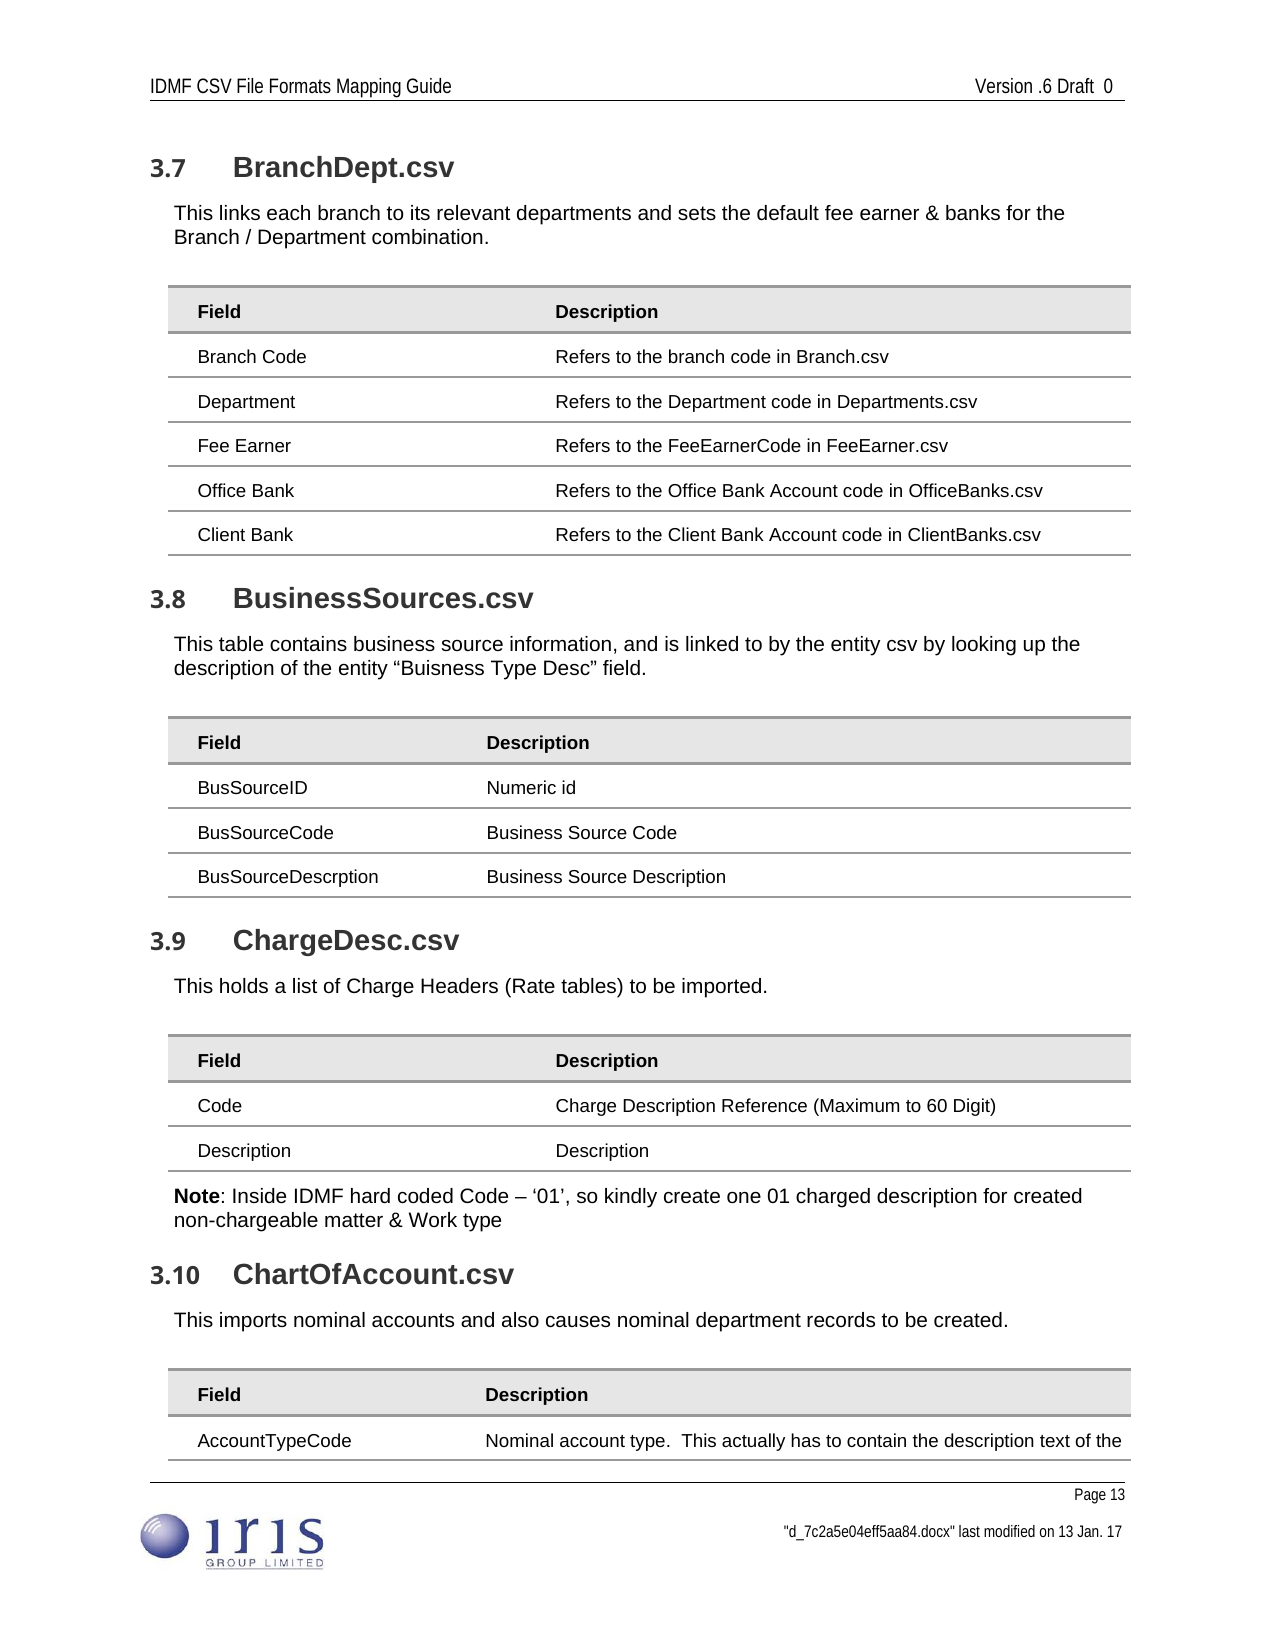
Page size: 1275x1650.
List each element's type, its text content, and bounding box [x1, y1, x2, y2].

table_cell Business Source Code [457, 809, 1131, 852]
table_cell Refers to the Department code in Departments.csv [526, 378, 1131, 421]
table_cell Description [526, 1127, 1131, 1170]
table_cell Fee Earner [168, 423, 526, 465]
text This imports nominal accounts and also causes nominal department records to be created. [174, 1308, 1125, 1332]
table_header Field [168, 1371, 456, 1414]
table_header Description [457, 719, 1131, 762]
table_cell BusSourceID [168, 765, 457, 807]
subtitle BusinessSources.csv [150, 581, 1125, 616]
table_cell BusSourceCode [168, 809, 457, 852]
table_header Description [526, 1037, 1131, 1080]
table_cell Business Source Description [457, 854, 1131, 896]
table_cell Description [168, 1127, 526, 1170]
picture [138, 1505, 327, 1572]
table_cell Refers to the FeeEarnerCode in FeeEarner.csv [526, 423, 1131, 465]
table_cell Charge Description Reference (Maximum to 60 Digit) [526, 1083, 1131, 1125]
subtitle ChartOfAccount.csv [150, 1257, 1125, 1292]
table_cell BusSourceDescrption [168, 854, 457, 896]
subtitle ChargeDesc.csv [150, 923, 1125, 958]
table_cell Refers to the Office Bank Account code in OfficeBanks.csv [526, 467, 1131, 509]
table_cell Office Bank [168, 467, 526, 509]
table_header Description [526, 288, 1131, 331]
table_cell Department [168, 378, 526, 421]
table_cell Refers to the branch code in Branch.csv [526, 334, 1131, 376]
text This table contains business source information, and is linked to by the entity csv by looking up the description of the entity “Buisness Type Desc” field. [174, 632, 1125, 679]
text This links each branch to its relevant departments and sets the default fee earner & banks for the Branch / Department combination. [174, 201, 1125, 248]
text Note: Inside IDMF hard coded Code – ‘01’, so kindly create one 01 charged description for created non-chargeable matter & Work type [174, 1184, 1125, 1232]
table_header Description [456, 1371, 1131, 1414]
subtitle BranchDept.csv [150, 150, 1125, 185]
table_cell AccountTypeCode [168, 1417, 456, 1459]
table_cell Numeric id [457, 765, 1131, 807]
text This holds a list of Charge Headers (Rate tables) to be imported. [174, 974, 1125, 998]
table_cell Code [168, 1083, 526, 1125]
table_cell Refers to the Client Bank Account code in ClientBanks.csv [526, 512, 1131, 554]
table_cell Client Bank [168, 512, 526, 554]
table_header Field [168, 719, 457, 762]
table_header Field [168, 288, 526, 331]
table_header Field [168, 1037, 526, 1080]
table_cell Branch Code [168, 334, 526, 376]
